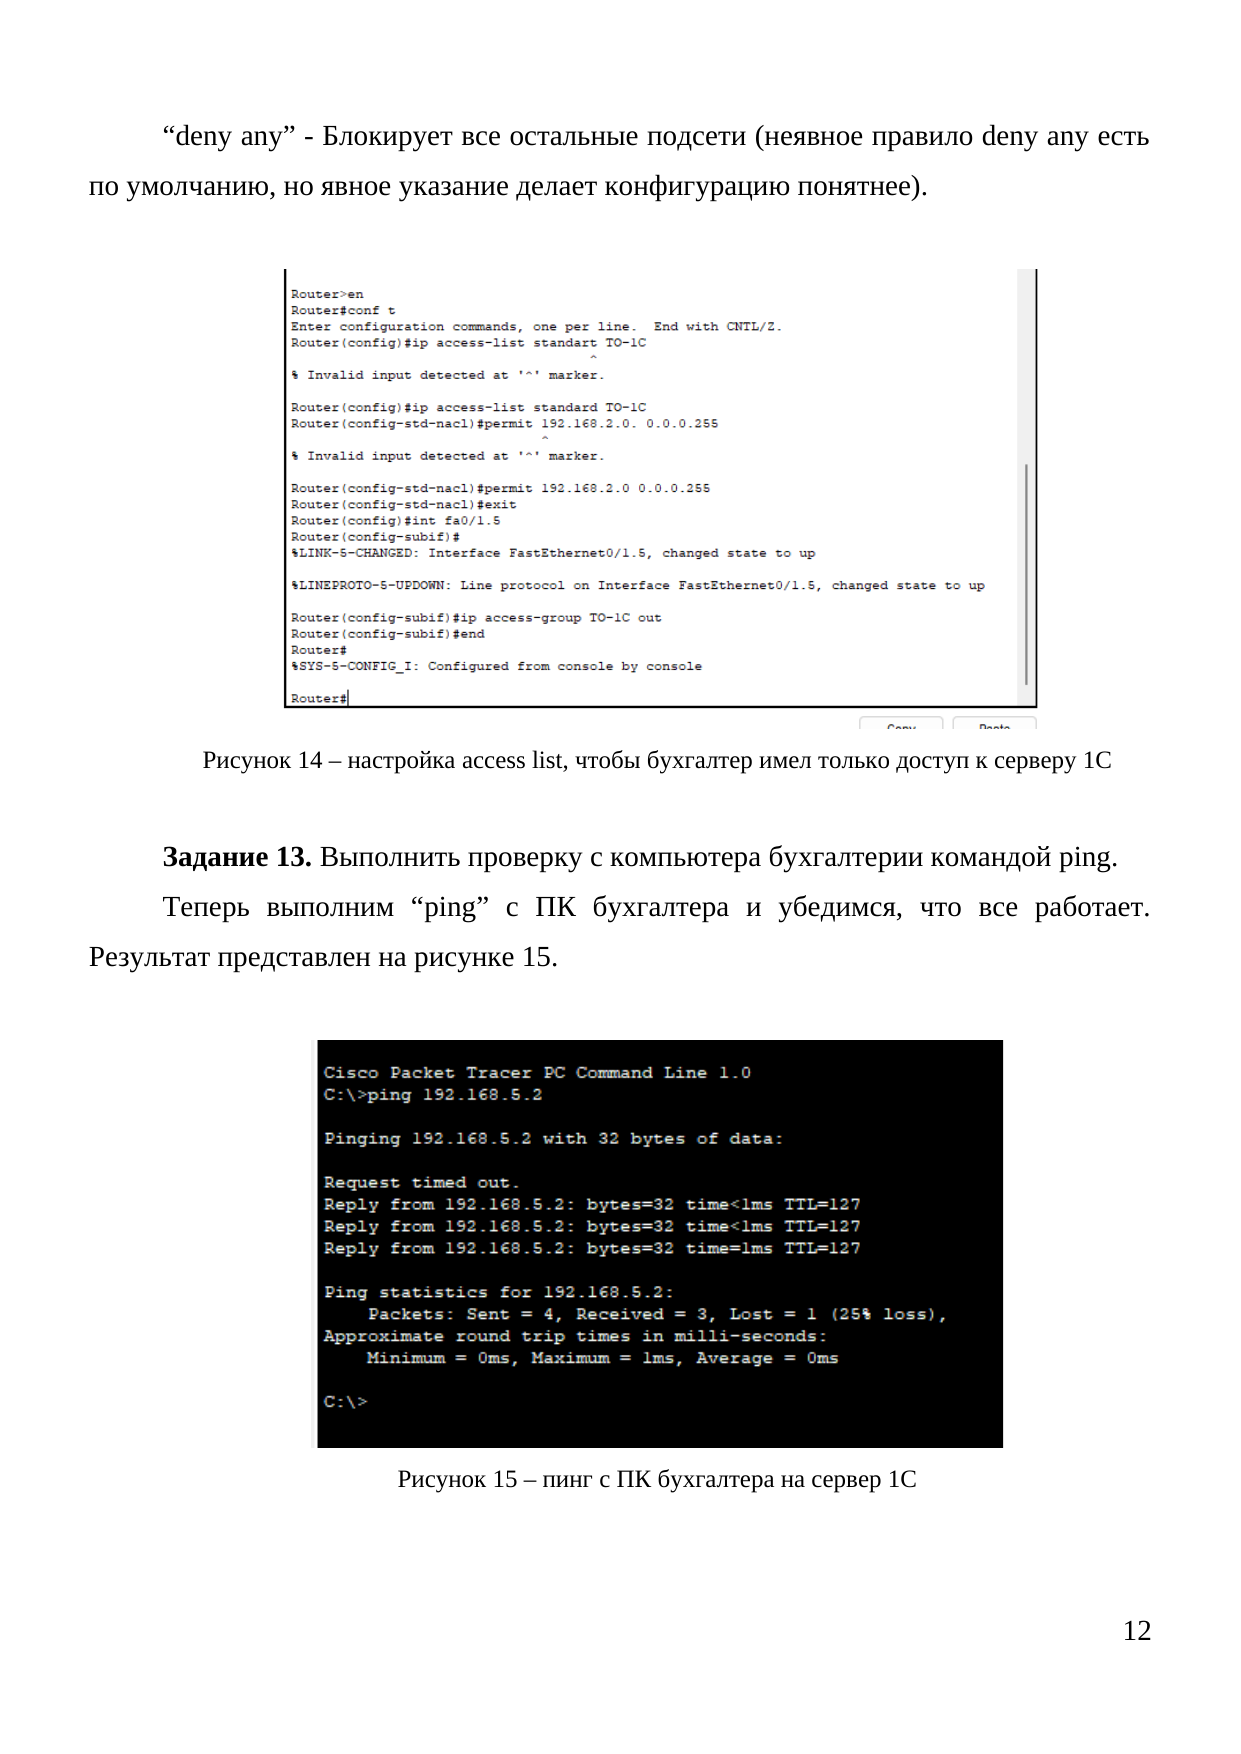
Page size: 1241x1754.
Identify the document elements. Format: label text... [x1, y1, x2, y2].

text “deny any” - Блокирует все остальные подсети (неявное правило deny any есть по умолчанию, но явное указание делает конфигурацию понятнее). [89, 118, 1152, 202]
picture [276, 269, 1038, 729]
text Рисунок 14 – настройка access list, чтобы бухгалтер имел только доступ к серверу 1С [89, 745, 1152, 774]
text Теперь выполним “ping” с ПК бухгалтера и убедимся, что все работает. Результат представлен на рисунке 15. [89, 889, 1152, 973]
text Рисунок 15 – пинг с ПК бухгалтера на сервер 1С [89, 1464, 1152, 1493]
text Задание 13. Выполнить проверку с компьютера бухгалтерии командой ping. [89, 839, 1152, 872]
picture [311, 1040, 1004, 1448]
